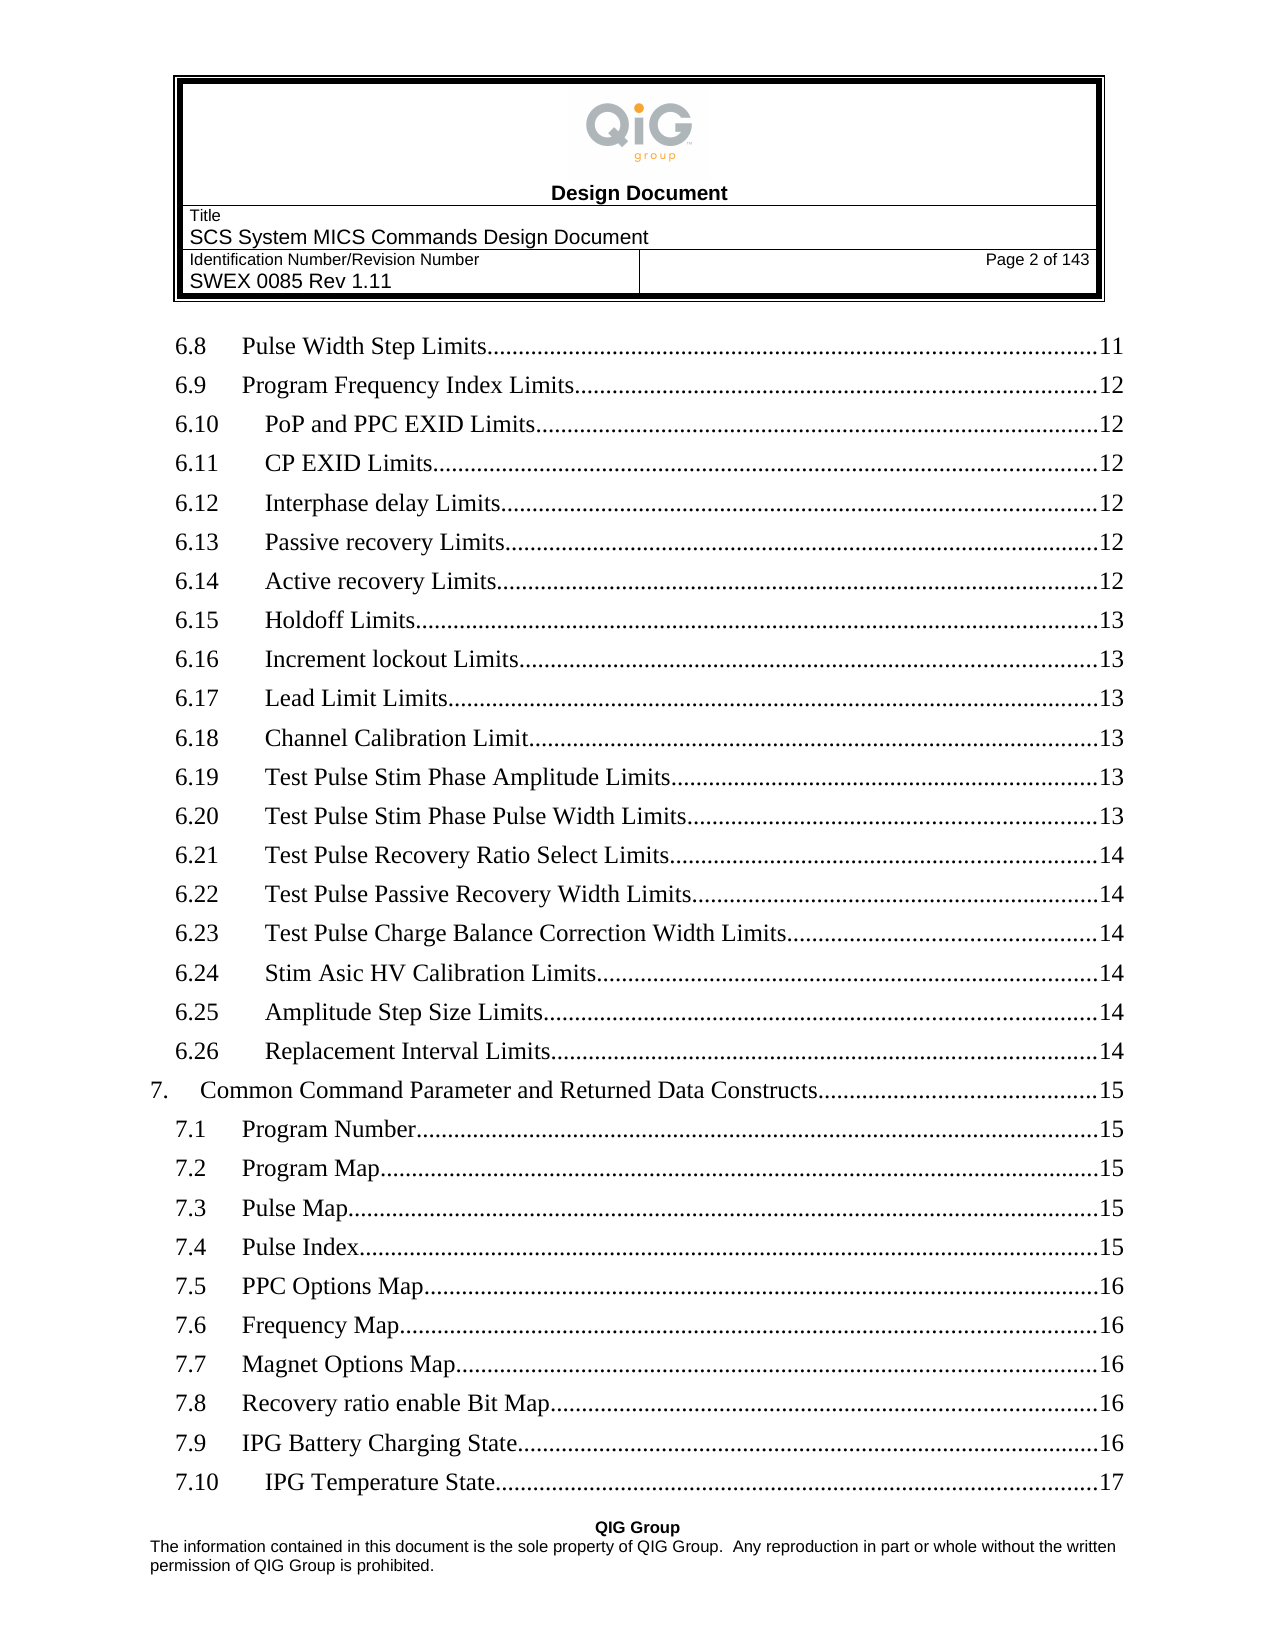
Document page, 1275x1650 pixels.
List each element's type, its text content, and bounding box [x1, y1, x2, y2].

text 7.5 PPC Options Map 16 [175, 1271, 1125, 1300]
text 6.26 Replacement Interval Limits 14 [175, 1036, 1125, 1065]
text 7.2 Program Map 15 [175, 1153, 1125, 1182]
text 7.8 Recovery ratio enable Bit Map 16 [175, 1388, 1125, 1417]
text 6.22 Test Pulse Passive Recovery Width Limits 14 [175, 879, 1125, 908]
text 6.9 Program Frequency Index Limits 12 [175, 370, 1125, 399]
text 6.18 Channel Calibration Limit 13 [175, 723, 1125, 751]
text 6.16 Increment lockout Limits 13 [175, 644, 1125, 673]
text 6.10 PoP and PPC EXID Limits 12 [175, 409, 1125, 438]
text 6.17 Lead Limit Limits 13 [175, 683, 1125, 712]
text 7.7 Magnet Options Map 16 [175, 1349, 1125, 1378]
picture [567, 84, 711, 181]
text 7.3 Pulse Map 15 [175, 1193, 1125, 1221]
text 6.19 Test Pulse Stim Phase Amplitude Limits 13 [175, 762, 1125, 791]
text 6.20 Test Pulse Stim Phase Pulse Width Limits 13 [175, 801, 1125, 830]
text 6.24 Stim Asic HV Calibration Limits 14 [175, 958, 1125, 986]
text 6.8 Pulse Width Step Limits 11 [175, 331, 1125, 360]
text 6.23 Test Pulse Charge Balance Correction Width Limits 14 [175, 918, 1125, 947]
text 7.1 Program Number 15 [175, 1114, 1125, 1143]
text 7.9 IPG Battery Charging State 16 [175, 1428, 1125, 1456]
text 7.10 IPG Temperature State 17 [175, 1467, 1125, 1496]
text 6.11 CP EXID Limits 12 [175, 448, 1125, 477]
text 7.6 Frequency Map 16 [175, 1310, 1125, 1339]
text 7.4 Pulse Index 15 [175, 1232, 1125, 1261]
text 6.14 Active recovery Limits 12 [175, 566, 1125, 595]
text 6.12 Interphase delay Limits 12 [175, 488, 1125, 516]
text 6.21 Test Pulse Recovery Ratio Select Limits 14 [175, 840, 1125, 869]
text 7. Common Command Parameter and Returned Data Constructs 15 [150, 1075, 1125, 1104]
text 6.25 Amplitude Step Size Limits 14 [175, 997, 1125, 1026]
text 6.15 Holdoff Limits 13 [175, 605, 1125, 634]
text 6.13 Passive recovery Limits 12 [175, 527, 1125, 556]
